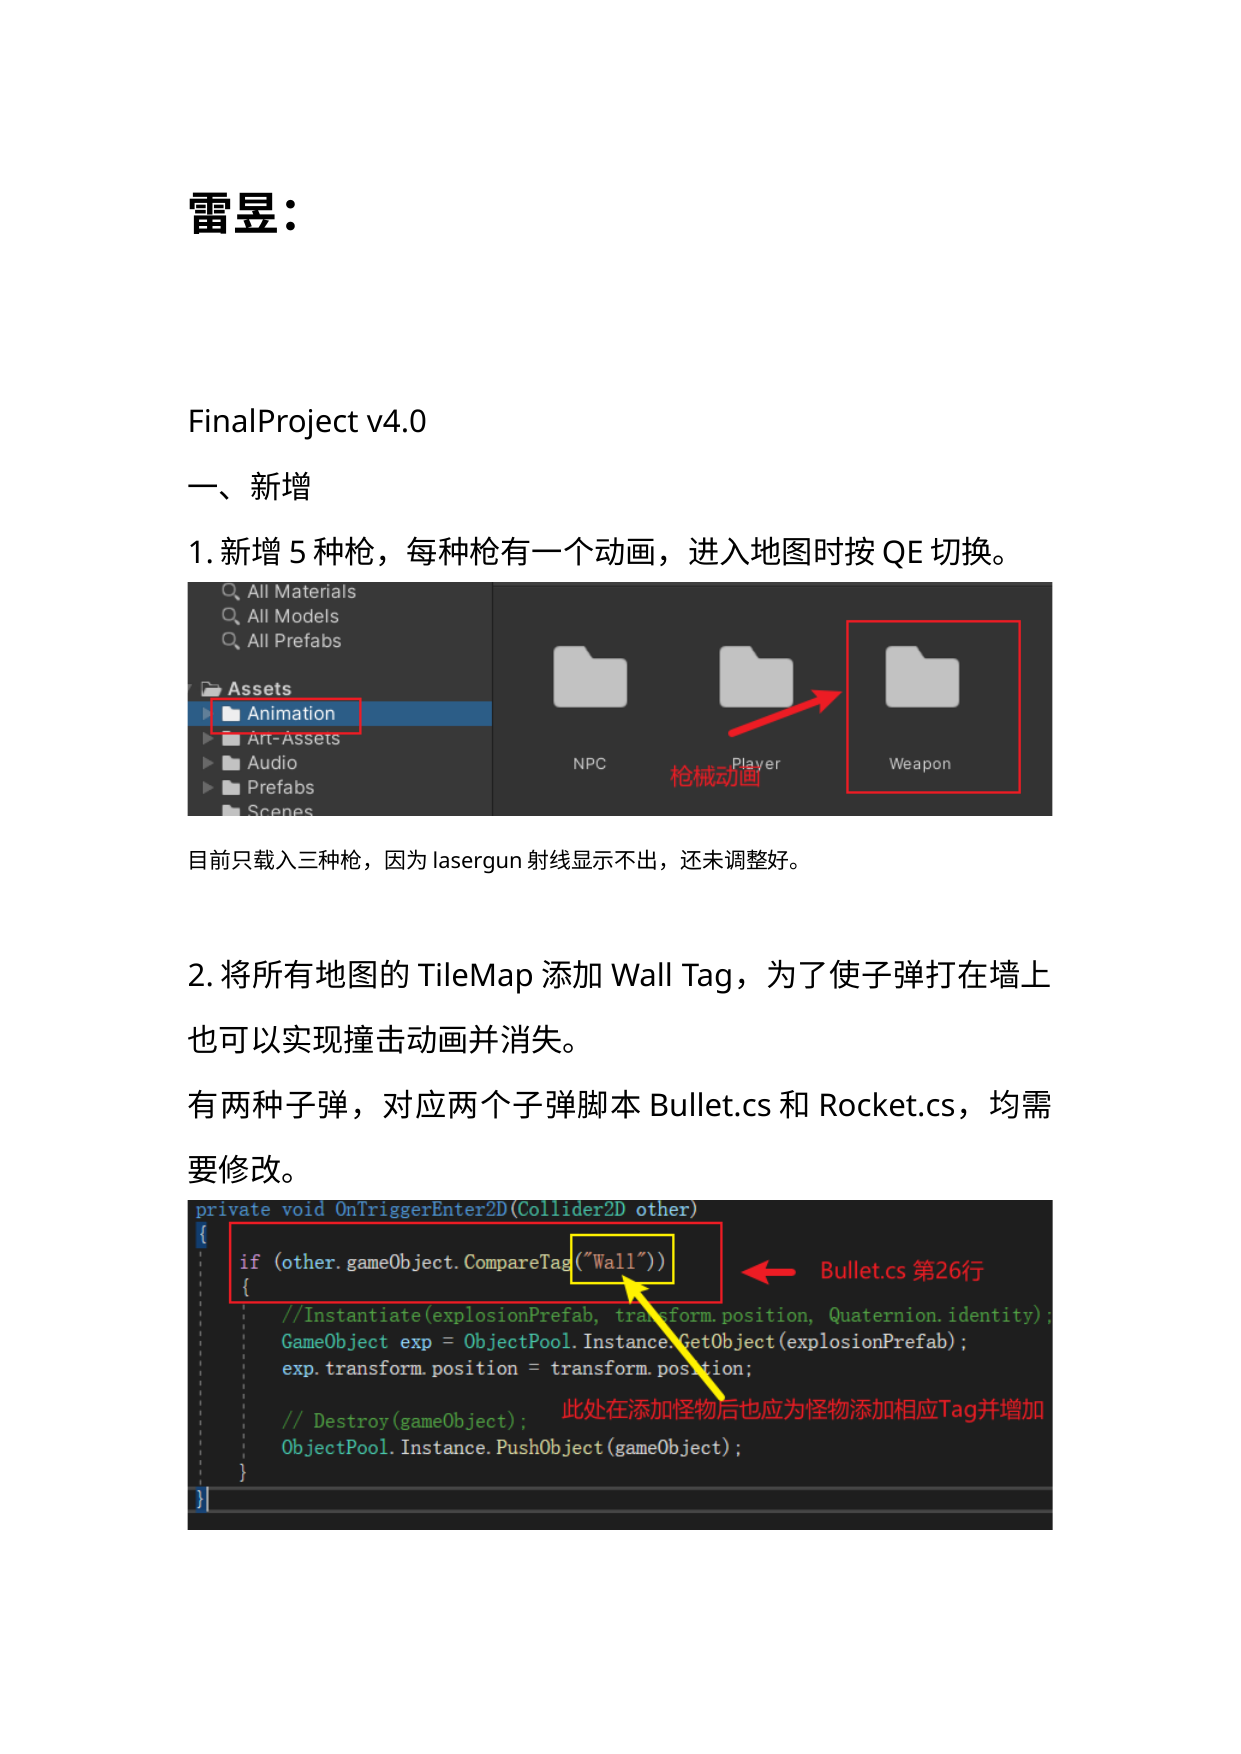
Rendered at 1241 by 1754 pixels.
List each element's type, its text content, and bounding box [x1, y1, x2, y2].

list 新增 [187, 452, 1053, 517]
list 新增5种枪，每种枪有一个动画，进入地图时按QE切换。 [187, 517, 1053, 582]
text FinalProject v4.0 [187, 387, 1053, 452]
list 将所有地图的TileMap添加Wall Tag，为了使子弹打在墙上也可以实现撞击动画并消失。 [187, 940, 1053, 1070]
list 有两种子弹，对应两个子弹脚本Bullet.cs和Rocket.cs，均需要修改。 [187, 1070, 1053, 1200]
picture [187, 1200, 1053, 1530]
subtitle 雷昱： [187, 162, 1053, 259]
list 目前只载入三种枪，因为lasergun射线显示不出，还未调整好。 [187, 842, 1053, 875]
picture [187, 582, 1053, 816]
